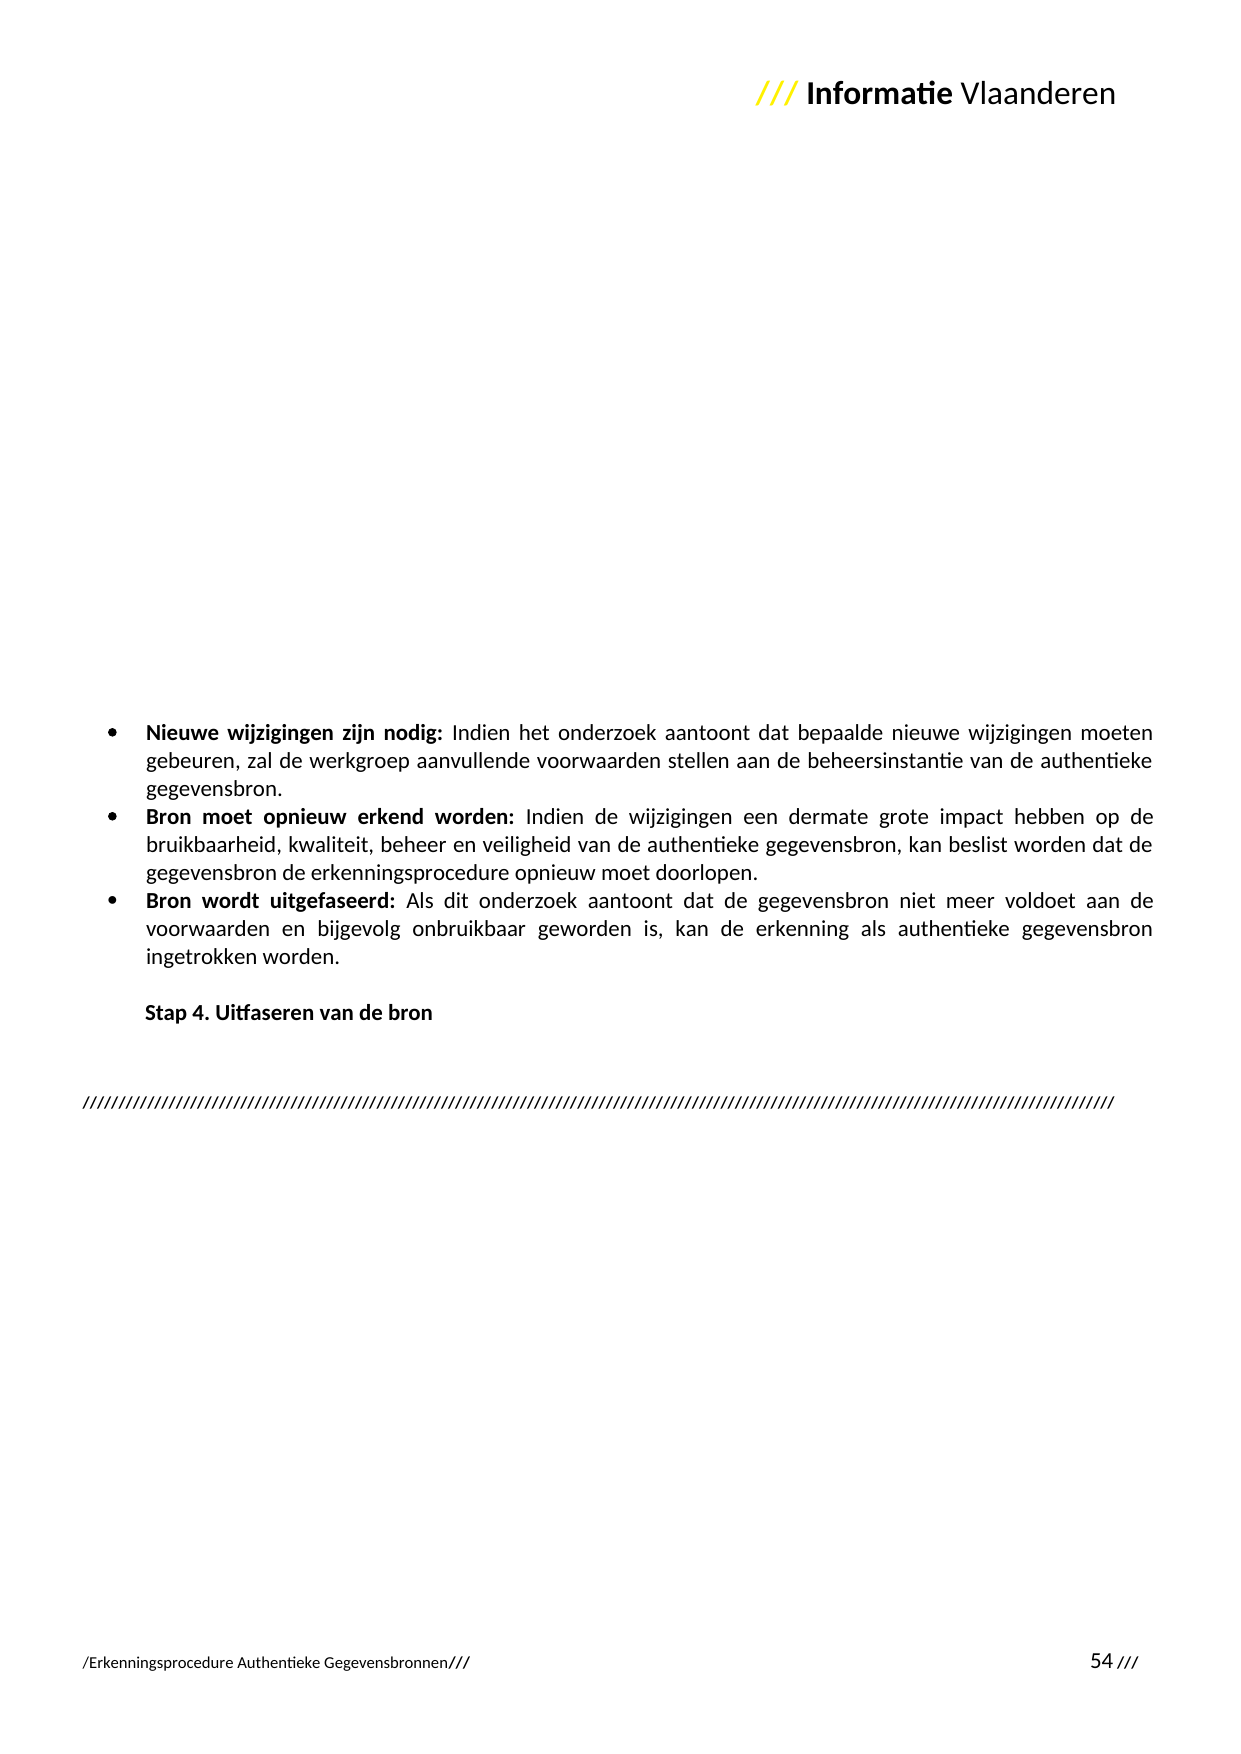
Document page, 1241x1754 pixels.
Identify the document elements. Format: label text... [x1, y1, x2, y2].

subtitle Stap 4. Uitfaseren van de bron [145, 998, 1155, 1026]
list Bron wordt uitgefaseerd: Als dit onderzoek aantoont dat de gegevensbron niet meer voldoet aan de voorwaarden en bijgevolg onbruikbaar geworden is, kan de erkenning als authentieke gegevensbron ingetrokken worden. [108, 886, 1155, 970]
list Bron moet opnieuw erkend worden: Indien de wijzigingen een dermate grote impact hebben op de bruikbaarheid, kwaliteit, beheer en veiligheid van de authentieke gegevensbron, kan beslist worden dat de gegevensbron de erkenningsprocedure opnieuw moet doorlopen. [108, 802, 1155, 886]
list Nieuwe wijzigingen zijn nodig: Indien het onderzoek aantoont dat bepaalde nieuwe wijzigingen moeten gebeuren, zal de werkgroep aanvullende voorwaarden stellen aan de beheersinstantie van de authentieke gegevensbron. [108, 718, 1155, 802]
